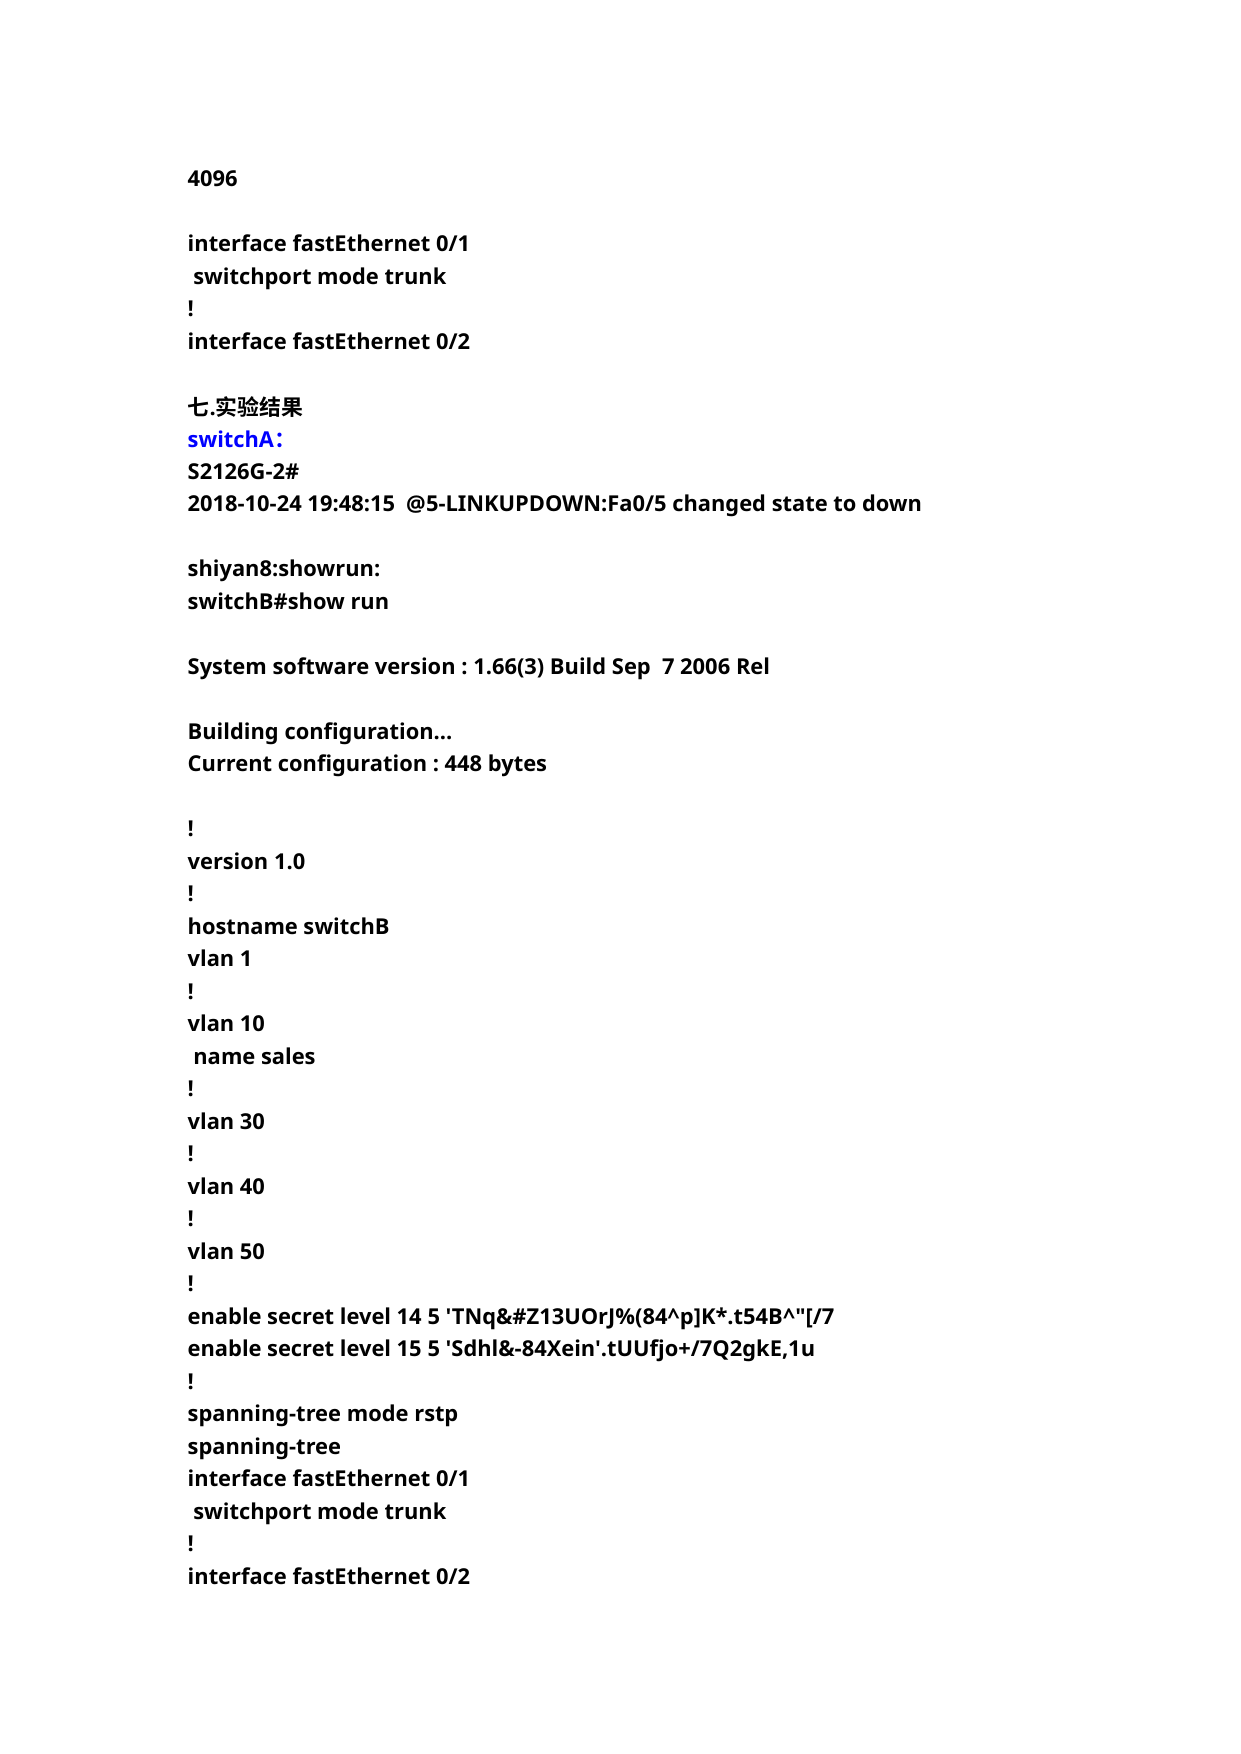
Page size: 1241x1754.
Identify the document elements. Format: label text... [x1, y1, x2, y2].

list enable secret level 15 5 'Sdhl&-84Xein'.tUUfjo+/7Q2gkE,1u [187, 1332, 1053, 1364]
list enable secret level 14 5 'TNq&#Z13UOrJ%(84^p]K*.t54B^"[/7 [187, 1299, 1053, 1332]
list System software version : 1.66(3) Build Sep 7 2006 Rel [187, 649, 1053, 682]
list interface fastEthernet 0/1 [187, 227, 1053, 259]
list Current configuration : 448 bytes [187, 747, 1053, 779]
list spanning-tree mode rstp [187, 1397, 1053, 1429]
list hostname switchB [187, 909, 1053, 942]
list spanning-tree [187, 1429, 1053, 1462]
list vlan 10 [187, 1007, 1053, 1039]
list switchB#show run [187, 584, 1053, 617]
list interface fastEthernet 0/1 [187, 1462, 1053, 1494]
list ! [187, 974, 1053, 1007]
list interface fastEthernet 0/2 [187, 1559, 1053, 1592]
list vlan 1 [187, 942, 1053, 974]
list S2126G-2# [187, 454, 1053, 487]
list ! [187, 1527, 1053, 1559]
list interface fastEthernet 0/2 [187, 324, 1053, 357]
list ! [187, 812, 1053, 844]
list ! [187, 1267, 1053, 1299]
list vlan 30 [187, 1104, 1053, 1137]
list switchport mode trunk [187, 1494, 1053, 1527]
list ! [187, 1072, 1053, 1104]
list name sales [187, 1039, 1053, 1072]
list ! [187, 877, 1053, 909]
list ! [187, 292, 1053, 324]
list vlan 40 [187, 1169, 1053, 1202]
list switchport mode trunk [187, 259, 1053, 292]
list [187, 162, 1053, 194]
list 七.实验结果 [187, 389, 1053, 422]
list ! [187, 1202, 1053, 1234]
list ! [187, 1364, 1053, 1397]
list shiyan8:showrun: [187, 552, 1053, 584]
list vlan 50 [187, 1234, 1053, 1267]
list switchA： [187, 422, 1053, 454]
list ! [187, 1137, 1053, 1169]
list Building configuration... [187, 714, 1053, 747]
list 2018-10-24 19:48:15 @5-LINKUPDOWN:Fa0/5 changed state to down [187, 487, 1053, 519]
list version 1.0 [187, 844, 1053, 877]
